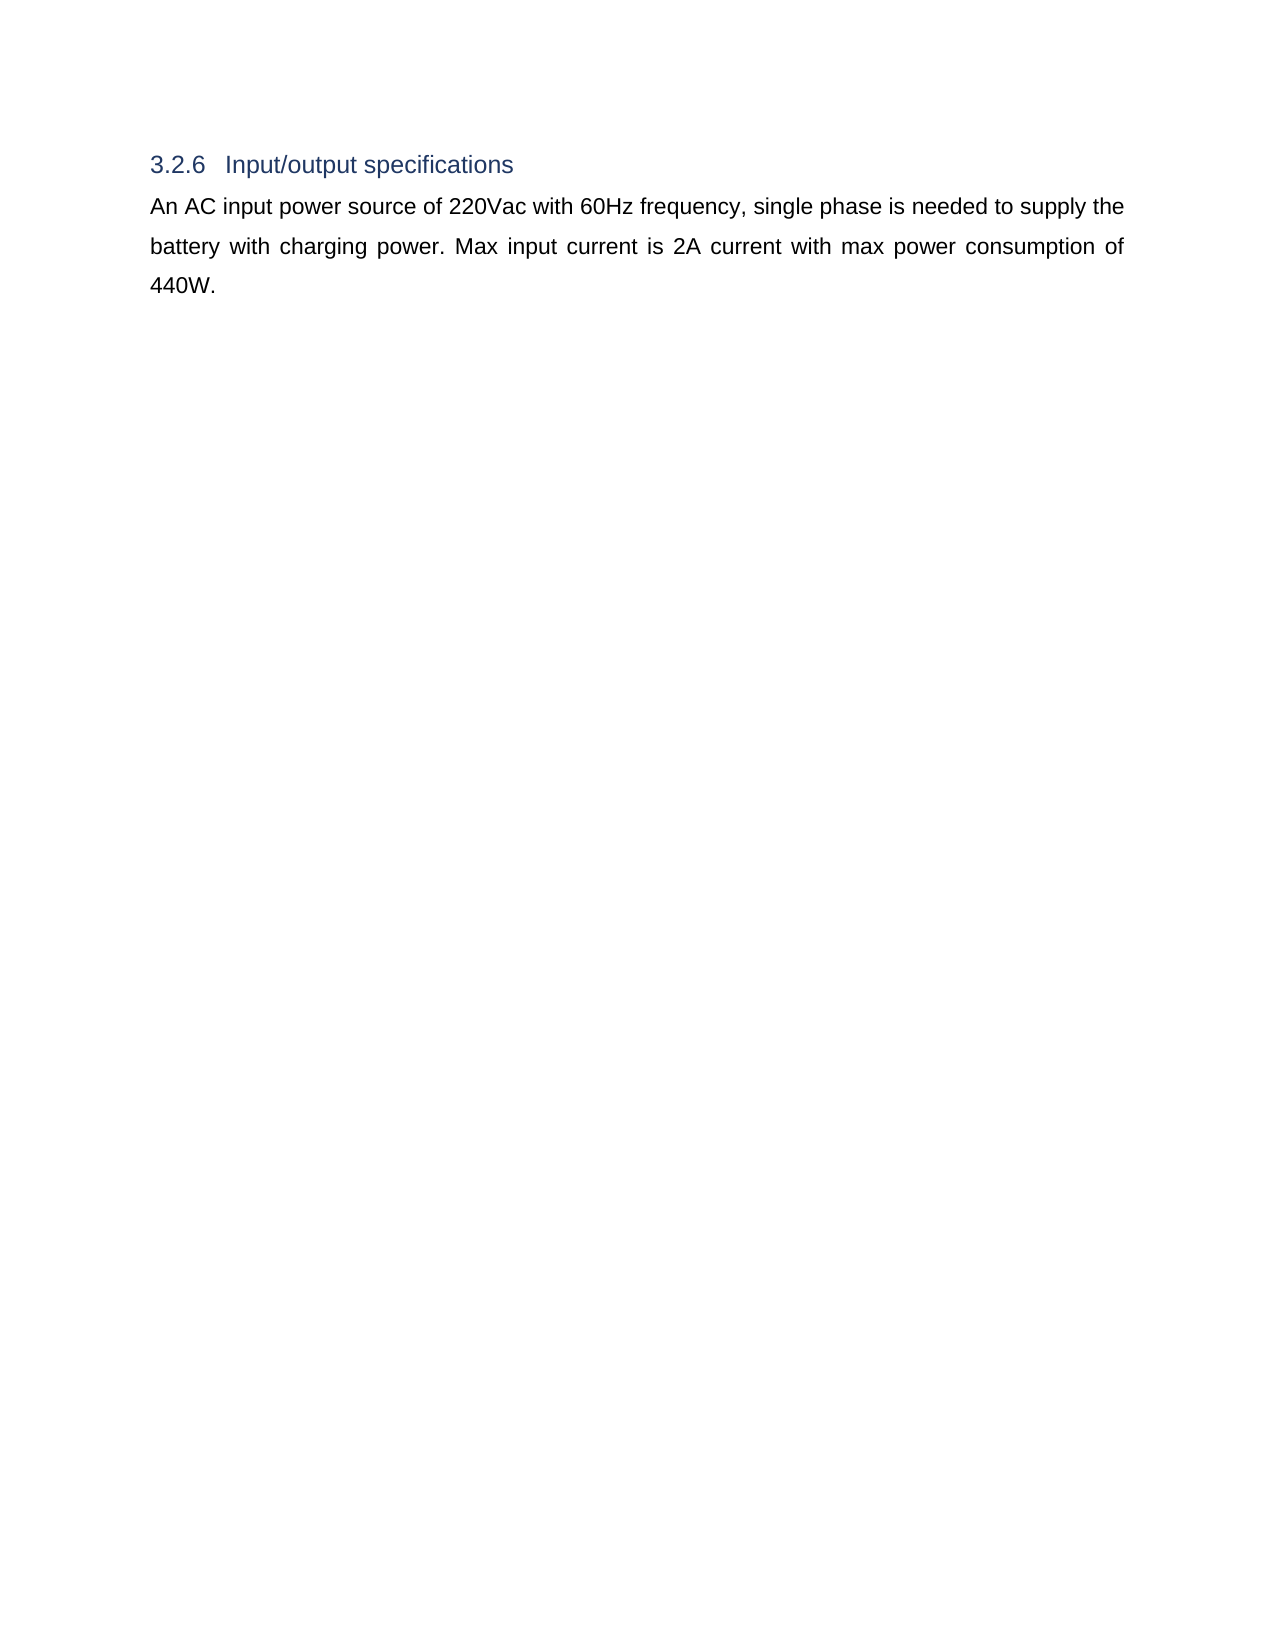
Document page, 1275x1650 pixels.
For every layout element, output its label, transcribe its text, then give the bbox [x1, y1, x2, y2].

text An AC input power source of 220Vac with 60Hz frequency, single phase is needed to supply the battery with charging power. Max input current is 2A current with max power consumption of 440W. [150, 193, 1125, 298]
subtitle 3.2.6 Input/output specifications [150, 150, 1125, 179]
